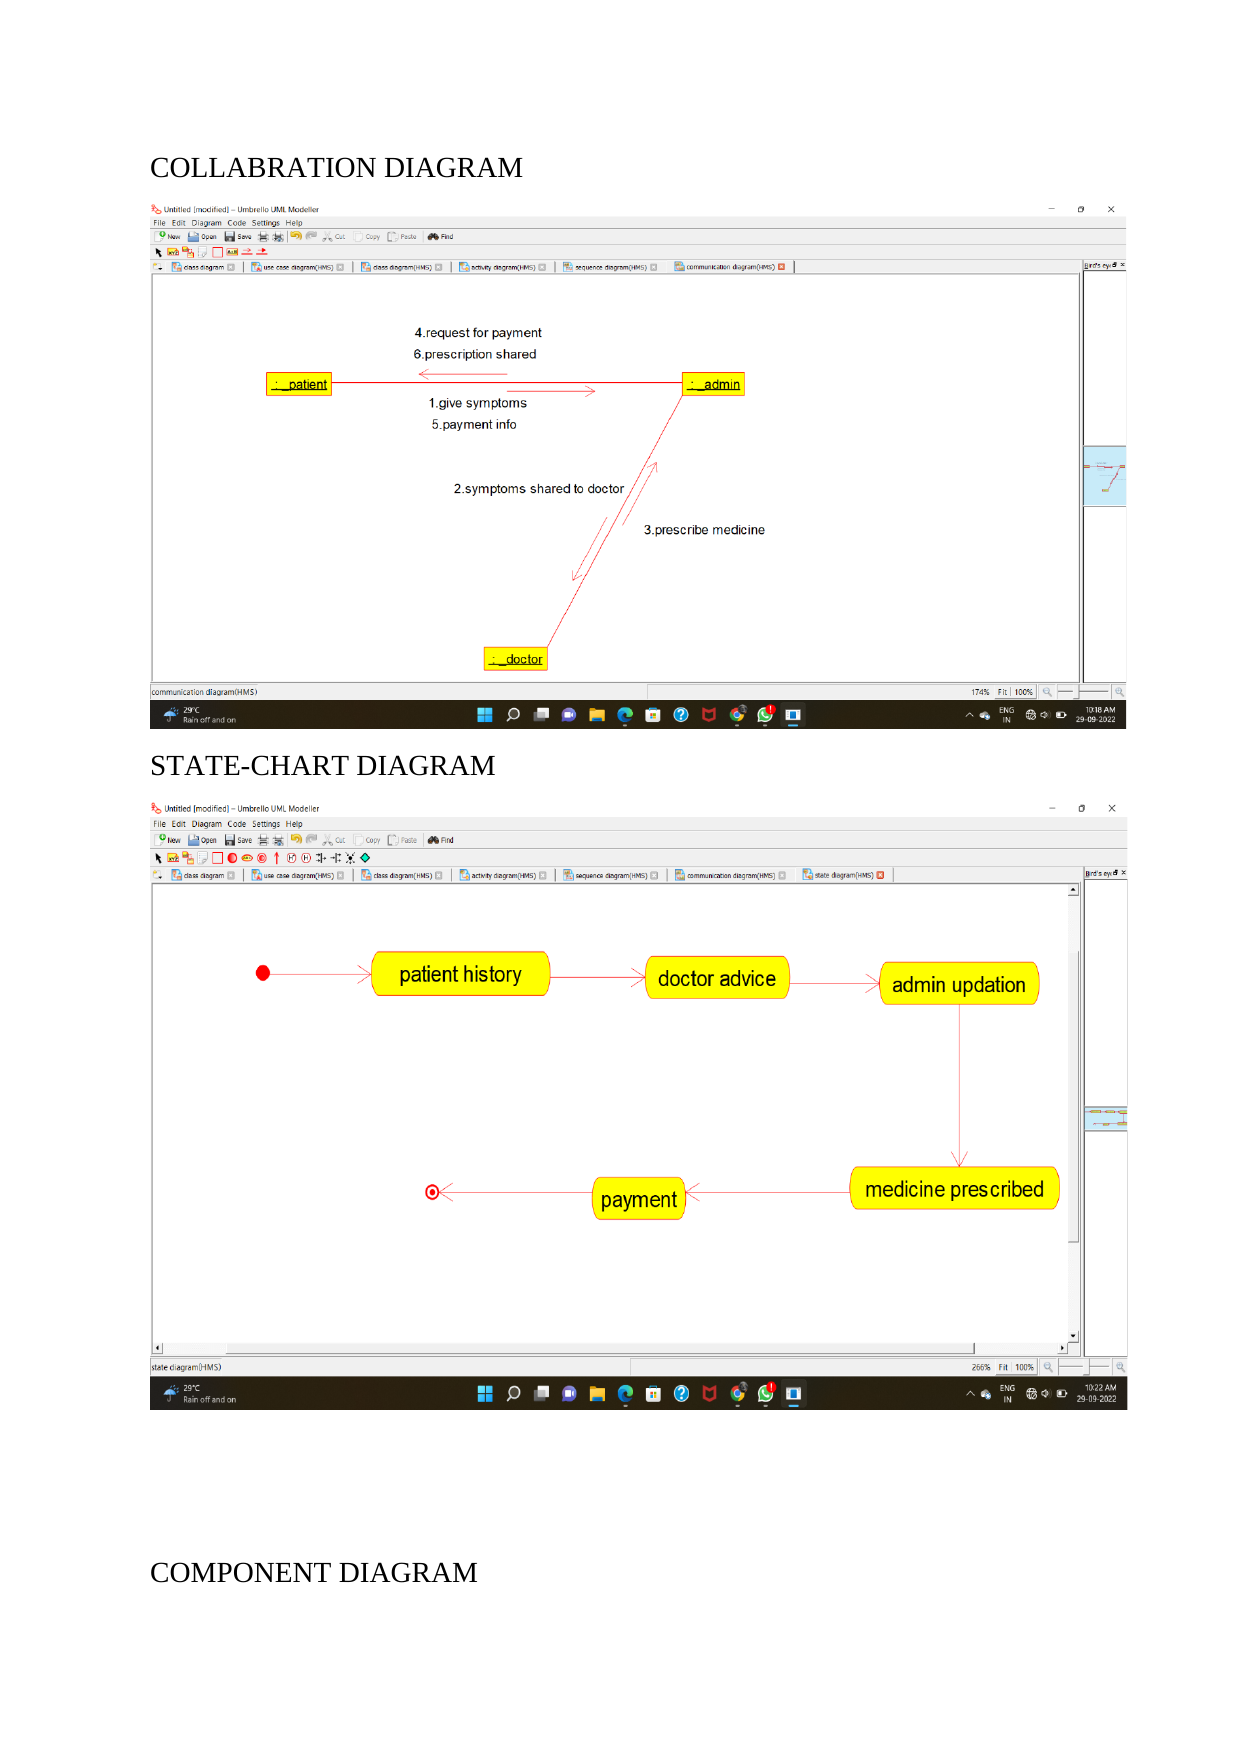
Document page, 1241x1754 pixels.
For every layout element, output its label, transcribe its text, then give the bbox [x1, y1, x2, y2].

picture [150, 800, 1128, 1410]
text STATE-CHART DIAGRAM [150, 748, 1090, 781]
text COMPONENT DIAGRAM [150, 1555, 1090, 1588]
text COLLABRATION DIAGRAM [150, 150, 1090, 183]
picture [150, 202, 1127, 729]
